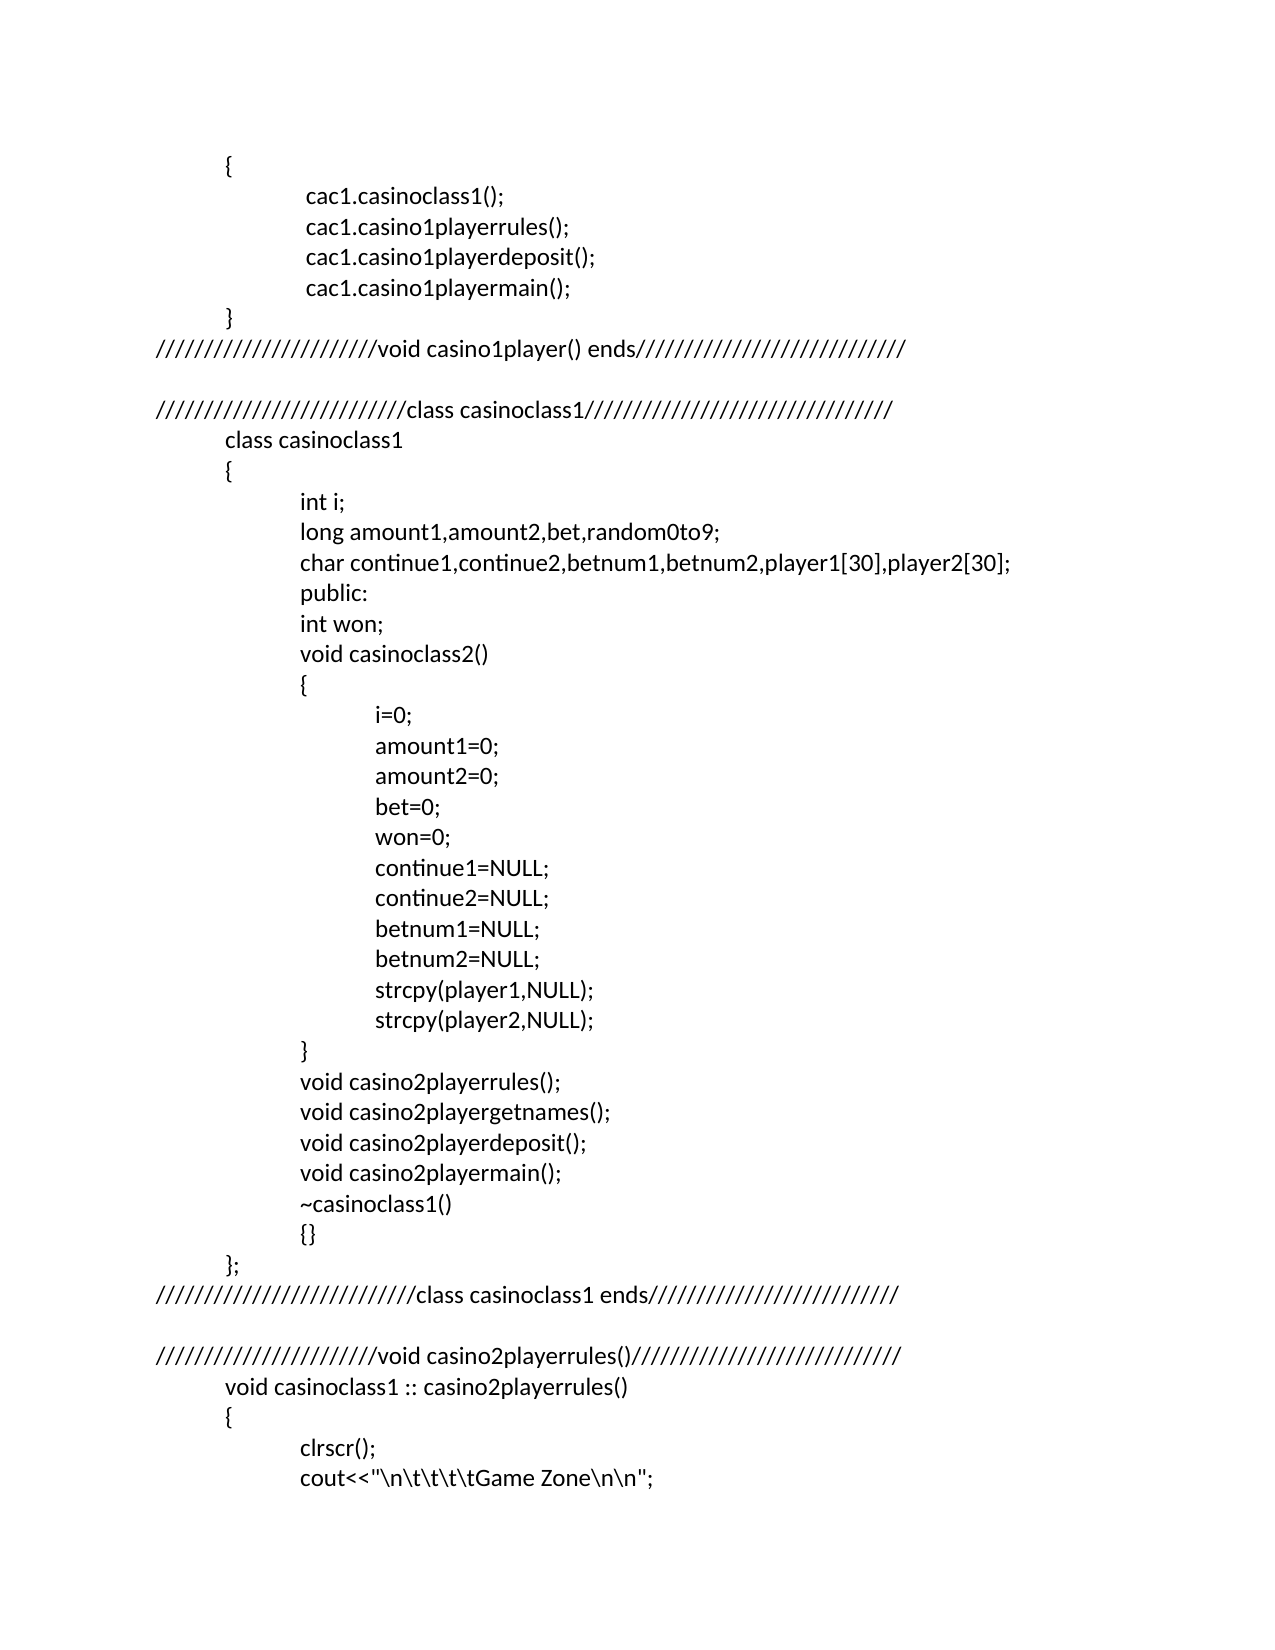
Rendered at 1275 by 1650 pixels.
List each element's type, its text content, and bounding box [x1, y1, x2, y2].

text }; [150, 1249, 1125, 1279]
text void casino2playermain(); [150, 1157, 1125, 1188]
text { [150, 669, 1125, 699]
text void casino2playergetnames(); [150, 1096, 1125, 1127]
text cac1.casino1playermain(); [150, 272, 1125, 303]
text clrscr(); [150, 1432, 1125, 1462]
text long amount1,amount2,bet,random0to9; [150, 516, 1125, 547]
text amount1=0; [150, 730, 1125, 760]
text void casinoclass2() [150, 638, 1125, 669]
text void casino2playerdeposit(); [150, 1127, 1125, 1157]
text class casinoclass1 [150, 425, 1125, 455]
text { [150, 1401, 1125, 1432]
text { [150, 455, 1125, 486]
text cac1.casino1playerrules(); [150, 211, 1125, 242]
text betnum2=NULL; [150, 943, 1125, 974]
text ///////////////////////void casino1player() ends//////////////////////////// [150, 333, 1125, 364]
text public: [150, 577, 1125, 608]
text continue2=NULL; [150, 882, 1125, 913]
text betnum1=NULL; [150, 913, 1125, 943]
text //////////////////////////class casinoclass1//////////////////////////////// [150, 394, 1125, 425]
text int won; [150, 608, 1125, 638]
text ///////////////////////void casino2playerrules()//////////////////////////// [150, 1340, 1125, 1371]
text { [150, 150, 1125, 181]
text bet=0; [150, 791, 1125, 821]
text char continue1,continue2,betnum1,betnum2,player1[30],player2[30]; [150, 547, 1125, 577]
text i=0; [150, 699, 1125, 730]
text strcpy(player2,NULL); [150, 1004, 1125, 1035]
text } [150, 303, 1125, 333]
text continue1=NULL; [150, 852, 1125, 882]
text void casinoclass1 :: casino2playerrules() [150, 1371, 1125, 1401]
text {} [150, 1218, 1125, 1249]
text void casino2playerrules(); [150, 1066, 1125, 1096]
text } [150, 1035, 1125, 1066]
text cout<<"\n\t\t\t\tGame Zone\n\n"; [150, 1462, 1125, 1493]
text amount2=0; [150, 760, 1125, 791]
text cac1.casinoclass1(); [150, 181, 1125, 211]
text cac1.casino1playerdeposit(); [150, 242, 1125, 272]
text won=0; [150, 821, 1125, 852]
text int i; [150, 486, 1125, 516]
text ///////////////////////////class casinoclass1 ends////////////////////////// [150, 1279, 1125, 1310]
text strcpy(player1,NULL); [150, 974, 1125, 1004]
text ~casinoclass1() [150, 1188, 1125, 1218]
